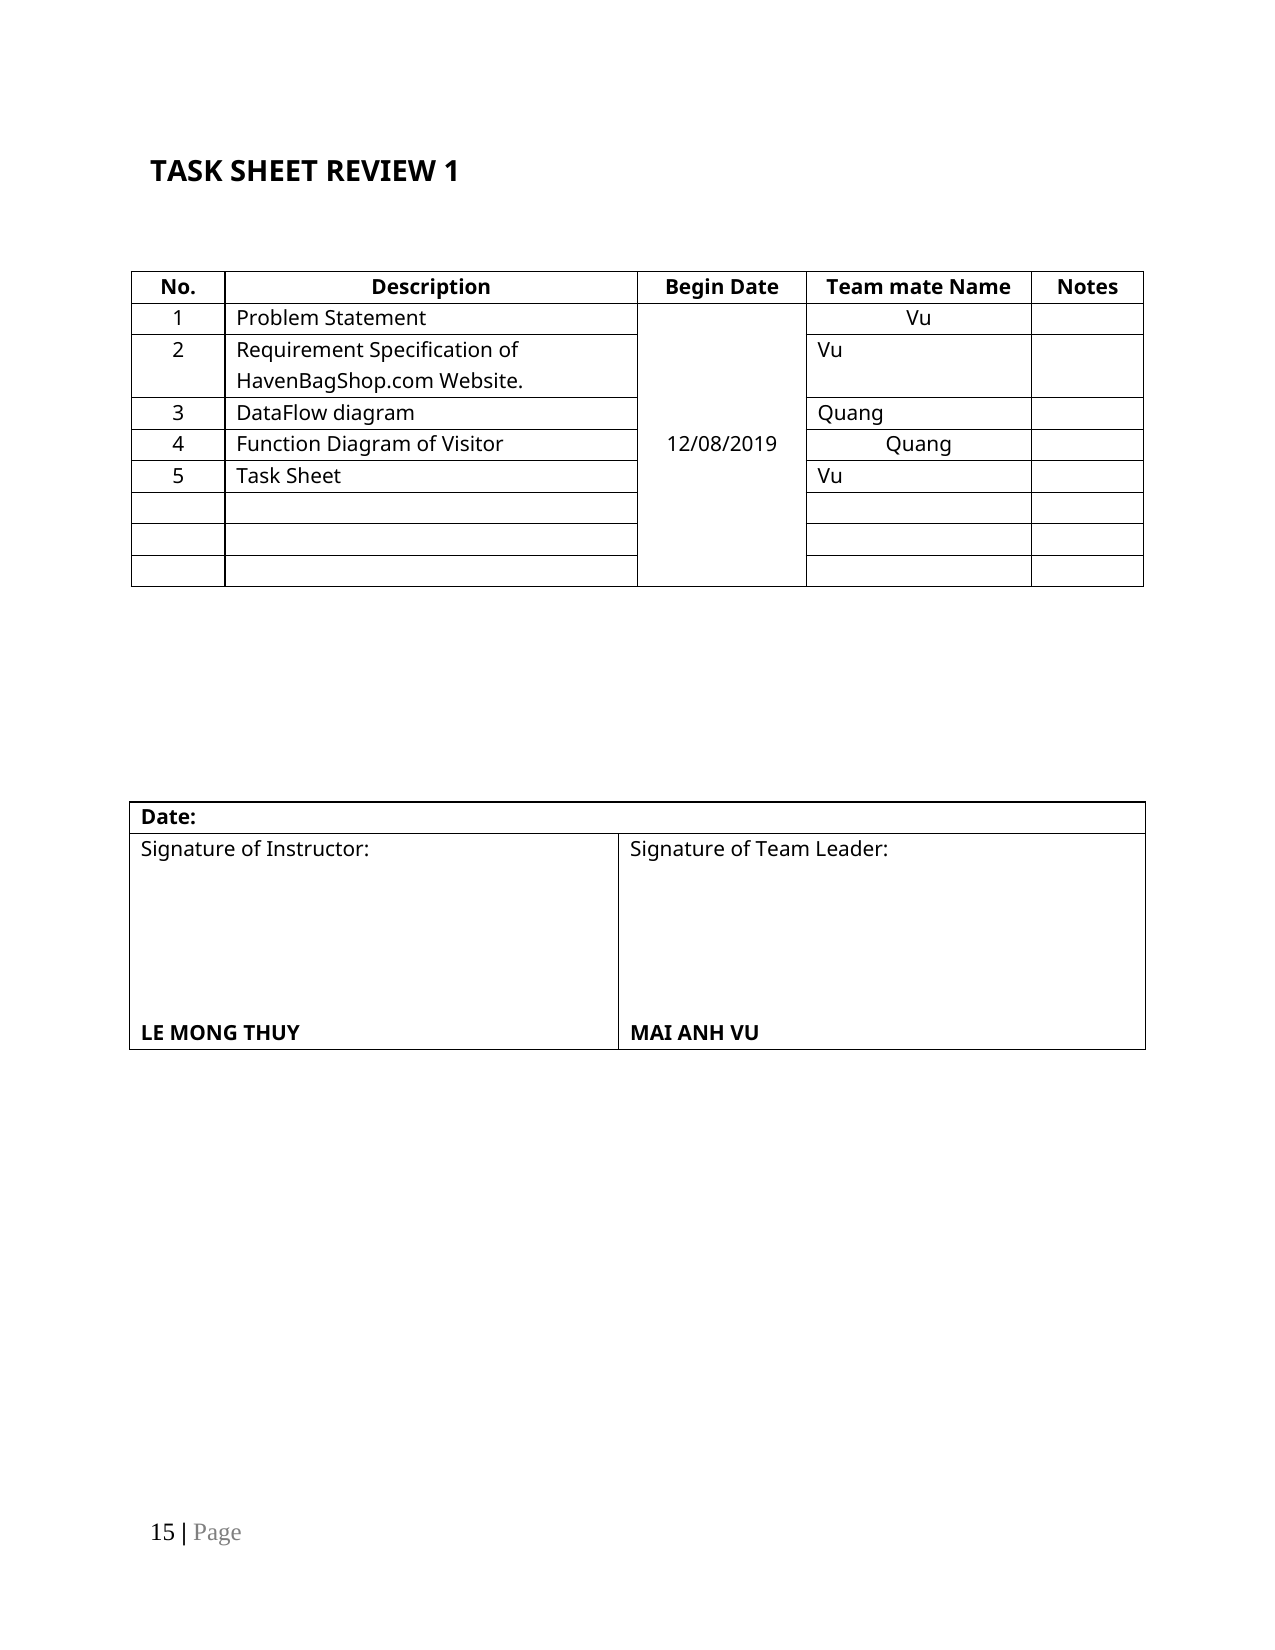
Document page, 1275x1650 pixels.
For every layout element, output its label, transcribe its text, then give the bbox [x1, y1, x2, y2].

table_cell [807, 556, 1031, 586]
table_cell 1 [132, 304, 224, 334]
table_cell 3 [132, 398, 224, 428]
table_cell Signature of Team Leader: MAI ANH VU [619, 834, 1145, 1049]
table_cell [1032, 304, 1143, 334]
table_header Team mate Name [807, 272, 1031, 302]
table_cell [132, 556, 224, 586]
table_cell 5 [132, 461, 224, 492]
table_cell [1032, 556, 1143, 586]
table_cell [1032, 493, 1143, 523]
table_cell [132, 524, 224, 555]
text TASK SHEET REVIEW 1 [150, 150, 1125, 190]
table_cell Signature of Instructor: LE MONG THUY [130, 834, 618, 1049]
table_cell [226, 493, 637, 523]
table_cell Vu [807, 304, 1031, 334]
table_cell Vu [807, 461, 1031, 492]
table_header Date: [130, 803, 1145, 833]
table_cell Function Diagram of Visitor [226, 430, 637, 460]
table_cell 12/08/2019 [638, 304, 806, 586]
table_cell [807, 524, 1031, 555]
table_cell [1032, 524, 1143, 555]
table_cell [132, 493, 224, 523]
table_header No. [132, 272, 224, 302]
table_cell DataFlow diagram [226, 398, 637, 428]
table_cell 2 [132, 335, 224, 397]
table_cell [1032, 430, 1143, 460]
table_cell Quang [807, 398, 1031, 428]
table_cell Problem Statement [226, 304, 637, 334]
table_cell [807, 493, 1031, 523]
table_cell [1032, 335, 1143, 397]
table_header Description [226, 272, 637, 302]
table_cell [226, 556, 637, 586]
table_cell Vu [807, 335, 1031, 397]
table_header Begin Date [638, 272, 806, 302]
table_cell [226, 524, 637, 555]
table_header Notes [1032, 272, 1143, 302]
table_cell Quang [807, 430, 1031, 460]
table_cell Requirement Specification of HavenBagShop.com Website. [226, 335, 637, 397]
table_cell Task Sheet [226, 461, 637, 492]
table_cell [1032, 461, 1143, 492]
table_cell [1032, 398, 1143, 428]
table_cell 4 [132, 430, 224, 460]
